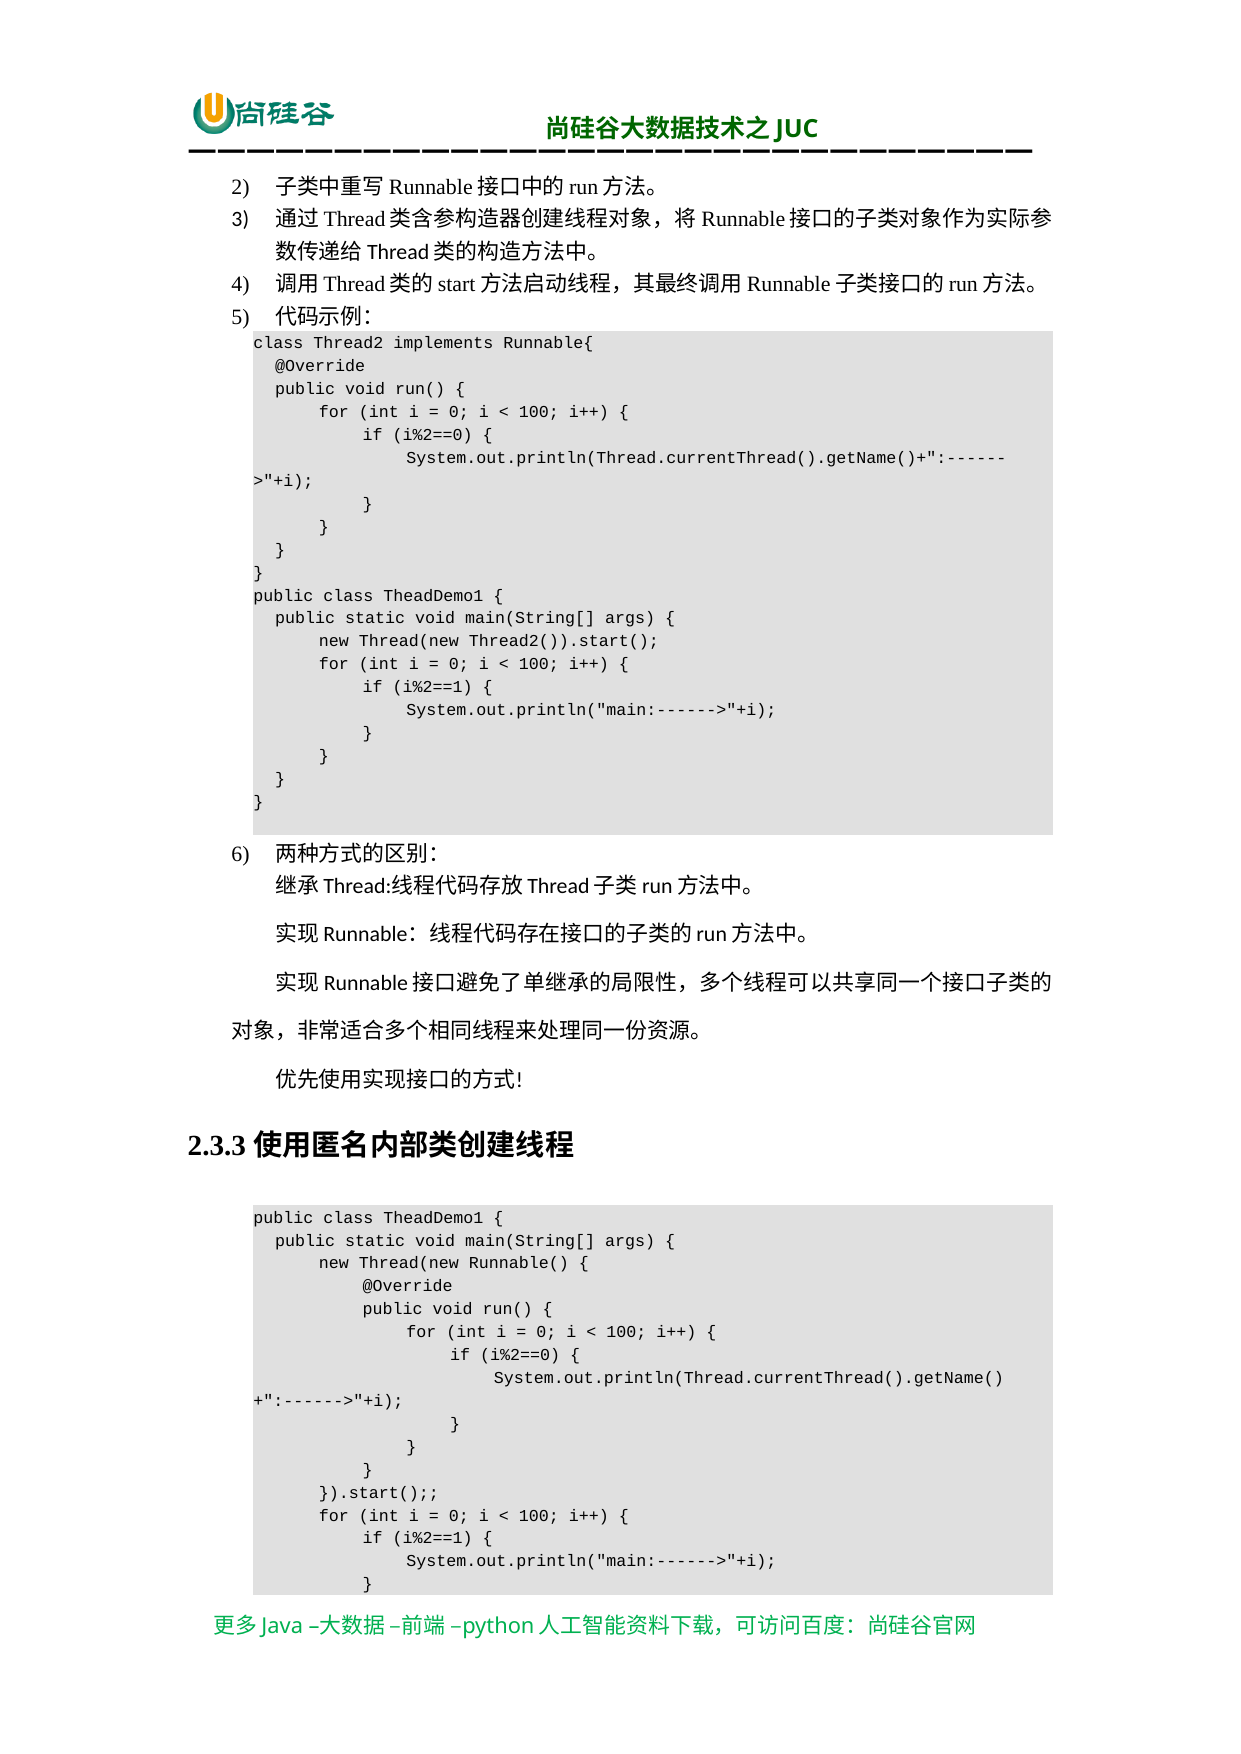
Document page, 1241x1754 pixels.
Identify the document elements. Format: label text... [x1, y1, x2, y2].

list 代码示例： [231, 298, 1053, 331]
text public class TheadDemo1 { [253, 583, 1053, 606]
text System.out.println(Thread.currentThread().getName()+":------>"+i); [253, 446, 1053, 491]
text } [253, 560, 1053, 583]
text System.out.println("main:------>"+i); [253, 1549, 1053, 1572]
text if (i%2==0) { [253, 423, 1053, 446]
text new Thread(new Runnable() { [253, 1251, 1053, 1274]
text } [253, 537, 1053, 560]
picture [187, 88, 338, 138]
text for (int i = 0; i < 100; i++) { [253, 652, 1053, 675]
text if (i%2==1) { [253, 1526, 1053, 1549]
text 继承Thread:线程代码存放Thread子类run方法中。 [231, 868, 1053, 900]
list 子类中重写Runnable接口中的run方法。 [231, 168, 1053, 201]
text 优先使用实现接口的方式! [231, 1061, 1053, 1094]
text for (int i = 0; i < 100; i++) { [253, 1503, 1053, 1526]
text if (i%2==0) { [253, 1343, 1053, 1366]
text @Override [253, 354, 1053, 377]
text } [253, 1572, 1053, 1595]
text } [253, 1411, 1053, 1434]
text 实现Runnable接口避免了单继承的局限性，多个线程可以共享同一个接口子类的对象，非常适合多个相同线程来处理同一份资源。 [231, 964, 1053, 1046]
text new Thread(new Thread2()).start(); [253, 629, 1053, 652]
text System.out.println(Thread.currentThread().getName()+":------>"+i); [253, 1366, 1053, 1411]
text public class TheadDemo1 { [253, 1205, 1053, 1228]
text for (int i = 0; i < 100; i++) { [253, 1320, 1053, 1343]
text } [253, 789, 1053, 812]
text if (i%2==1) { [253, 675, 1053, 698]
list 两种方式的区别： [231, 835, 1053, 868]
text System.out.println("main:------>"+i); [253, 698, 1053, 721]
text } [253, 514, 1053, 537]
subtitle 2.3.3 使用匿名内部类创建线程 [187, 1110, 1053, 1175]
text } [253, 766, 1053, 789]
text } [253, 743, 1053, 766]
text for (int i = 0; i < 100; i++) { [253, 400, 1053, 423]
text @Override [253, 1274, 1053, 1297]
text class Thread2 implements Runnable{ [253, 331, 1053, 354]
text } [253, 721, 1053, 743]
list 通过Thread类含参构造器创建线程对象，将Runnable接口的子类对象作为实际参数传递给Thread类的构造方法中。 [231, 201, 1053, 266]
text } [253, 1434, 1053, 1457]
text }).start();; [253, 1480, 1053, 1503]
text public void run() { [253, 377, 1053, 400]
text } [253, 1457, 1053, 1480]
text public static void main(String[] args) { [253, 606, 1053, 629]
text public static void main(String[] args) { [253, 1228, 1053, 1251]
text } [253, 491, 1053, 514]
text 实现Runnable：线程代码存在接口的子类的run方法中。 [231, 916, 1053, 948]
list 调用Thread类的start方法启动线程，其最终调用Runnable子类接口的run方法。 [231, 266, 1053, 298]
text public void run() { [253, 1297, 1053, 1320]
